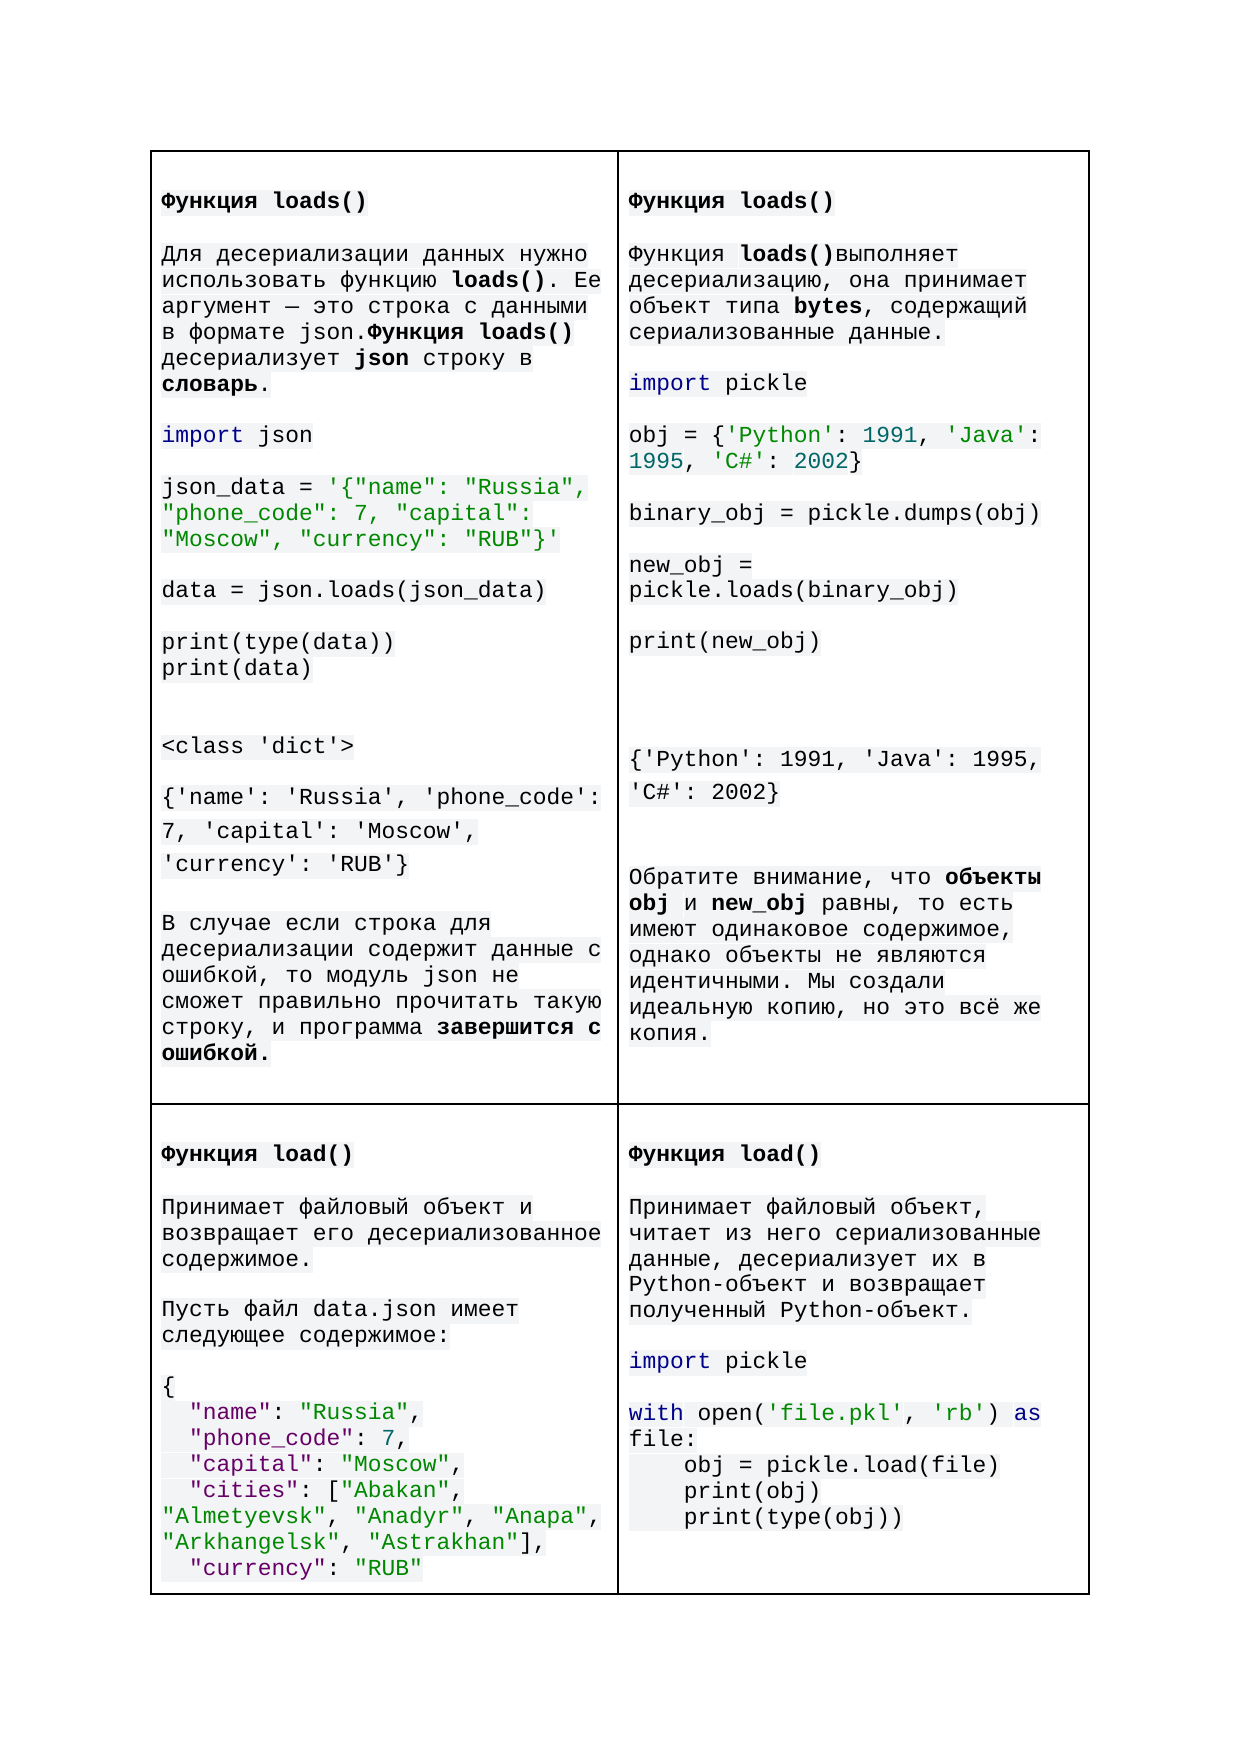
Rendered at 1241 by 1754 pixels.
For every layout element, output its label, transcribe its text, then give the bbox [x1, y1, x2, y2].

table_cell Функция loads() Для десериализации данных нужно использовать функцию loads(). Ее аргумент — это строка с данными в формате json.Функция loads() десериализует json строку в словарь. import json json_data = '{"name": "Russia", "phone_code": 7, "capital": "Moscow", "currency": "RUB"}' data = json.loads(json_data) print(type(data)) print(data) <class 'dict'> {'name': 'Russia', 'phone_code': 7, 'capital': 'Moscow', 'currency': 'RUB'} В случае если строка для десериализации содержит данные с ошибкой, то модуль json не сможет правильно прочитать такую строку, и программа завершится с ошибкой. [152, 152, 617, 1102]
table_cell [152, 1105, 617, 1593]
table_cell Функция loads() Функция loads()выполняет десериализацию, она принимает объект типа bytes, содержащий сериализованные данные. import pickle obj = {'Python': 1991, 'Java': 1995, 'C#': 2002} binary_obj = pickle.dumps(obj) new_obj = pickle.loads(binary_obj) print(new_obj) {'Python': 1991, 'Java': 1995, 'C#': 2002} Обратите внимание, что объекты obj и new_obj равны, то есть имеют одинаковое содержимое, однако объекты не являются идентичными. Мы создали идеальную копию, но это всё же копия. [619, 152, 1088, 1102]
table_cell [619, 1105, 1088, 1593]
